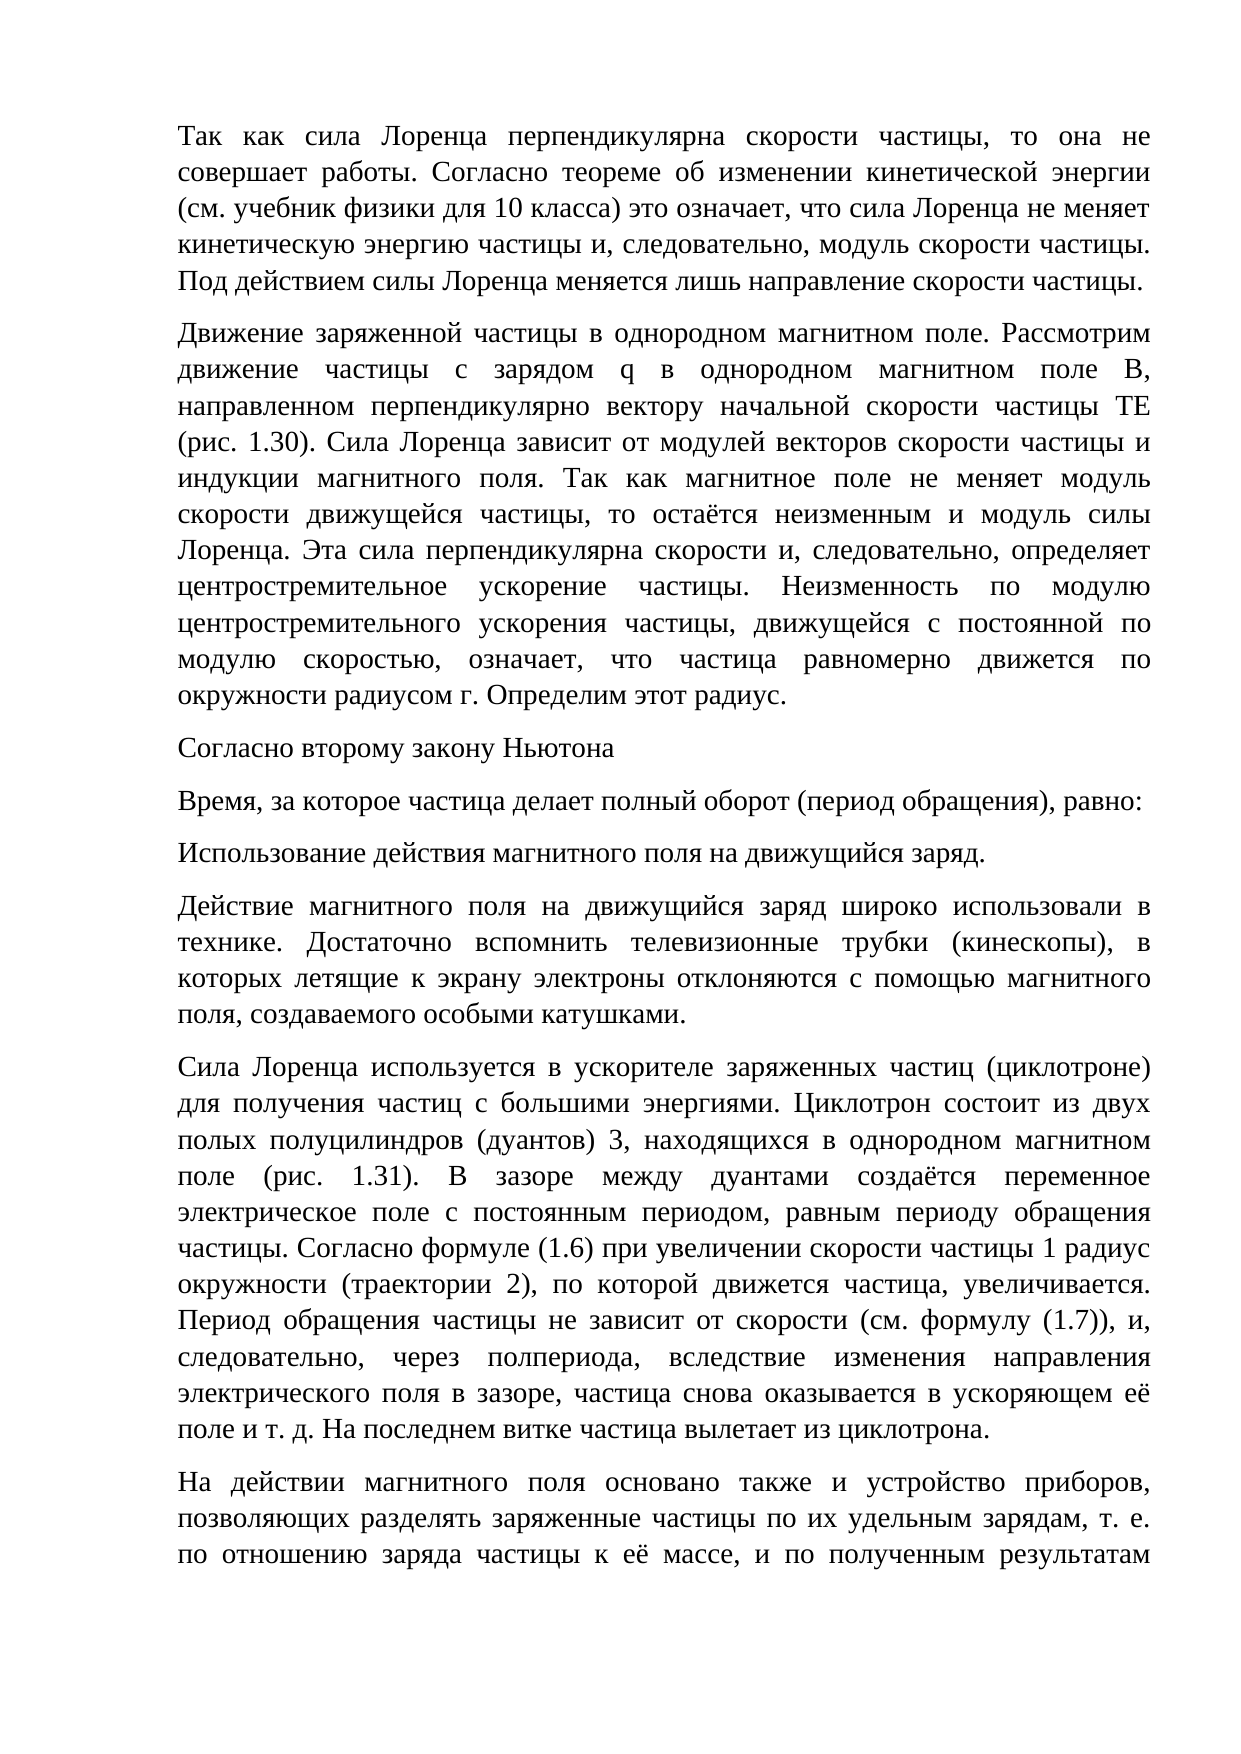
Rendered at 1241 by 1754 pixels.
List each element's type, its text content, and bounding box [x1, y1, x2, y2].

text Сила Лоренца используется в ускорителе заряженных частиц (циклотроне) для получения частиц с большими энергиями. Циклотрон состоит из двух полых полуцилиндров (дуантов) 3, находящихся в однородном магнитном поле (рис. 1.31). В зазоре между дуантами создаётся переменное электрическое поле с постоянным периодом, равным периоду обращения частицы. Согласно формуле (1.6) при увеличении скорости частицы 1 радиус окружности (траектории 2), по которой движется частица, увеличивается. Период обращения частицы не зависит от скорости (см. формулу (1.7)), и, следовательно, через полпериода, вследствие изменения направления электрического поля в зазоре, частица снова оказывается в ускоряющем её поле и т. д. На последнем витке частица вылетает из циклотрона. [177, 1049, 1152, 1444]
text Использование действия магнитного поля на движущийся заряд. [177, 835, 1152, 869]
text Так как сила Лоренца перпендикулярна скорости частицы, то она не совершает работы. Согласно теореме об изменении кинетической энергии (см. учебник физики для 10 класса) это означает, что сила Лоренца не меняет кинетическую энергию частицы и, следовательно, модуль скорости частицы. Под действием силы Лоренца меняется лишь направление скорости частицы. [177, 118, 1152, 296]
text Время, за которое частица делает полный оборот (период обращения), равно: [177, 783, 1152, 816]
text Согласно второму закону Ньютона [177, 730, 1152, 763]
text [177, 1464, 1152, 1569]
text Движение заряженной частицы в однородном магнитном поле. Рассмотрим движение частицы с зарядом q в однородном магнитном поле В, направленном перпендикулярно вектору начальной скорости частицы ТЕ (рис. 1.30). Сила Лоренца зависит от модулей векторов скорости частицы и индукции магнитного поля. Так как магнитное поле не меняет модуль скорости движущейся частицы, то остаётся неизменным и модуль силы Лоренца. Эта сила перпендикулярна скорости и, следовательно, определяет центростремительное ускорение частицы. Неизменность по модулю центростремительного ускорения частицы, движущейся с постоянной по модулю скоростью, означает, что частица равномерно движется по окружности радиусом г. Определим этот радиус. [177, 316, 1152, 711]
text Действие магнитного поля на движущийся заряд широко использовали в технике. Достаточно вспомнить телевизионные трубки (кинескопы), в которых летящие к экрану электроны отклоняются с помощью магнитного поля, создаваемого особыми катушками. [177, 888, 1152, 1030]
